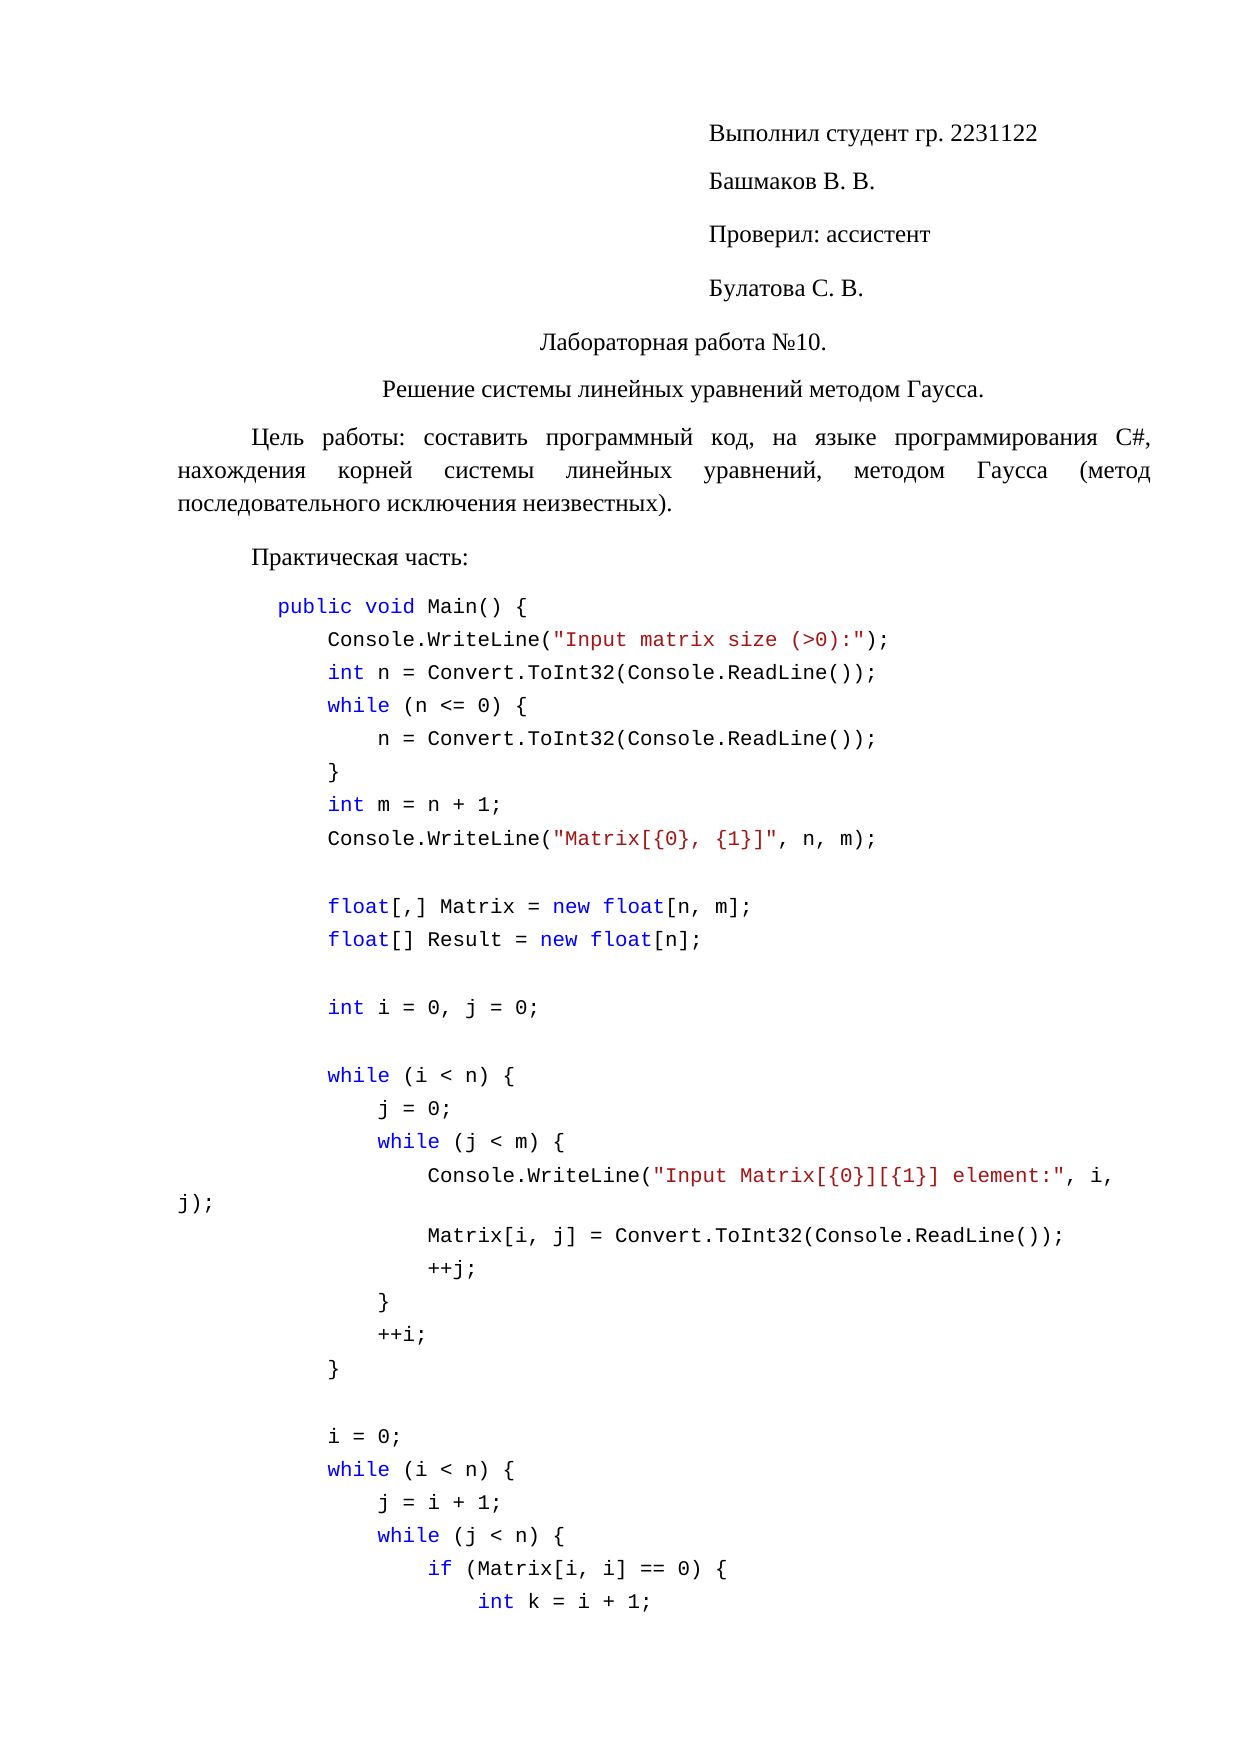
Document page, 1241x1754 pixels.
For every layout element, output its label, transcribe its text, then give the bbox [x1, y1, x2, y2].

text } [177, 1357, 1152, 1381]
text Console.WriteLine("Input Matrix[{0}][{1}] element:", i, j); [177, 1165, 1152, 1216]
text int i = 0, j = 0; [177, 997, 1152, 1021]
text int k = i + 1; [177, 1591, 1152, 1615]
text while (j < n) { [177, 1525, 1152, 1549]
text j = i + 1; [177, 1492, 1152, 1516]
text Башмаков В. В. [177, 166, 1152, 194]
text float[,] Matrix = new float[n, m]; [177, 896, 1152, 919]
text while (n <= 0) { [177, 695, 1152, 719]
text int m = n + 1; [177, 794, 1152, 818]
text public void Main() { [177, 596, 1152, 619]
text ++j; [177, 1258, 1152, 1282]
text Console.WriteLine("Input matrix size (>0):"); [177, 629, 1152, 652]
text if (Matrix[i, i] == 0) { [177, 1558, 1152, 1582]
text i = 0; [177, 1426, 1152, 1449]
text ++i; [177, 1324, 1152, 1348]
text Булатова С. В. [177, 273, 1152, 302]
text Практическая часть: [177, 542, 1152, 571]
text Цель работы: составить программный код, на языке программирования С#, нахождения корней системы линейных уравнений, методом Гаусса (метод последовательного исключения неизвестных). [177, 422, 1152, 517]
text while (j < m) { [177, 1132, 1152, 1155]
text int n = Convert.ToInt32(Console.ReadLine()); [177, 662, 1152, 686]
text Проверил: ассистент [177, 219, 1152, 248]
text Console.WriteLine("Matrix[{0}, {1}]", n, m); [177, 827, 1152, 851]
text float[] Result = new float[n]; [177, 929, 1152, 952]
text } [177, 761, 1152, 785]
text } [177, 1291, 1152, 1315]
text Matrix[i, j] = Convert.ToInt32(Console.ReadLine()); [177, 1225, 1152, 1249]
text Лабораторная работа №10. [177, 327, 1152, 355]
text while (i < n) { [177, 1065, 1152, 1089]
text while (i < n) { [177, 1459, 1152, 1482]
text Решение системы линейных уравнений методом Гаусса. [177, 374, 1152, 403]
text j = 0; [177, 1098, 1152, 1122]
text Выполнил студент гр. 2231122 [177, 118, 1152, 147]
text n = Convert.ToInt32(Console.ReadLine()); [177, 728, 1152, 752]
